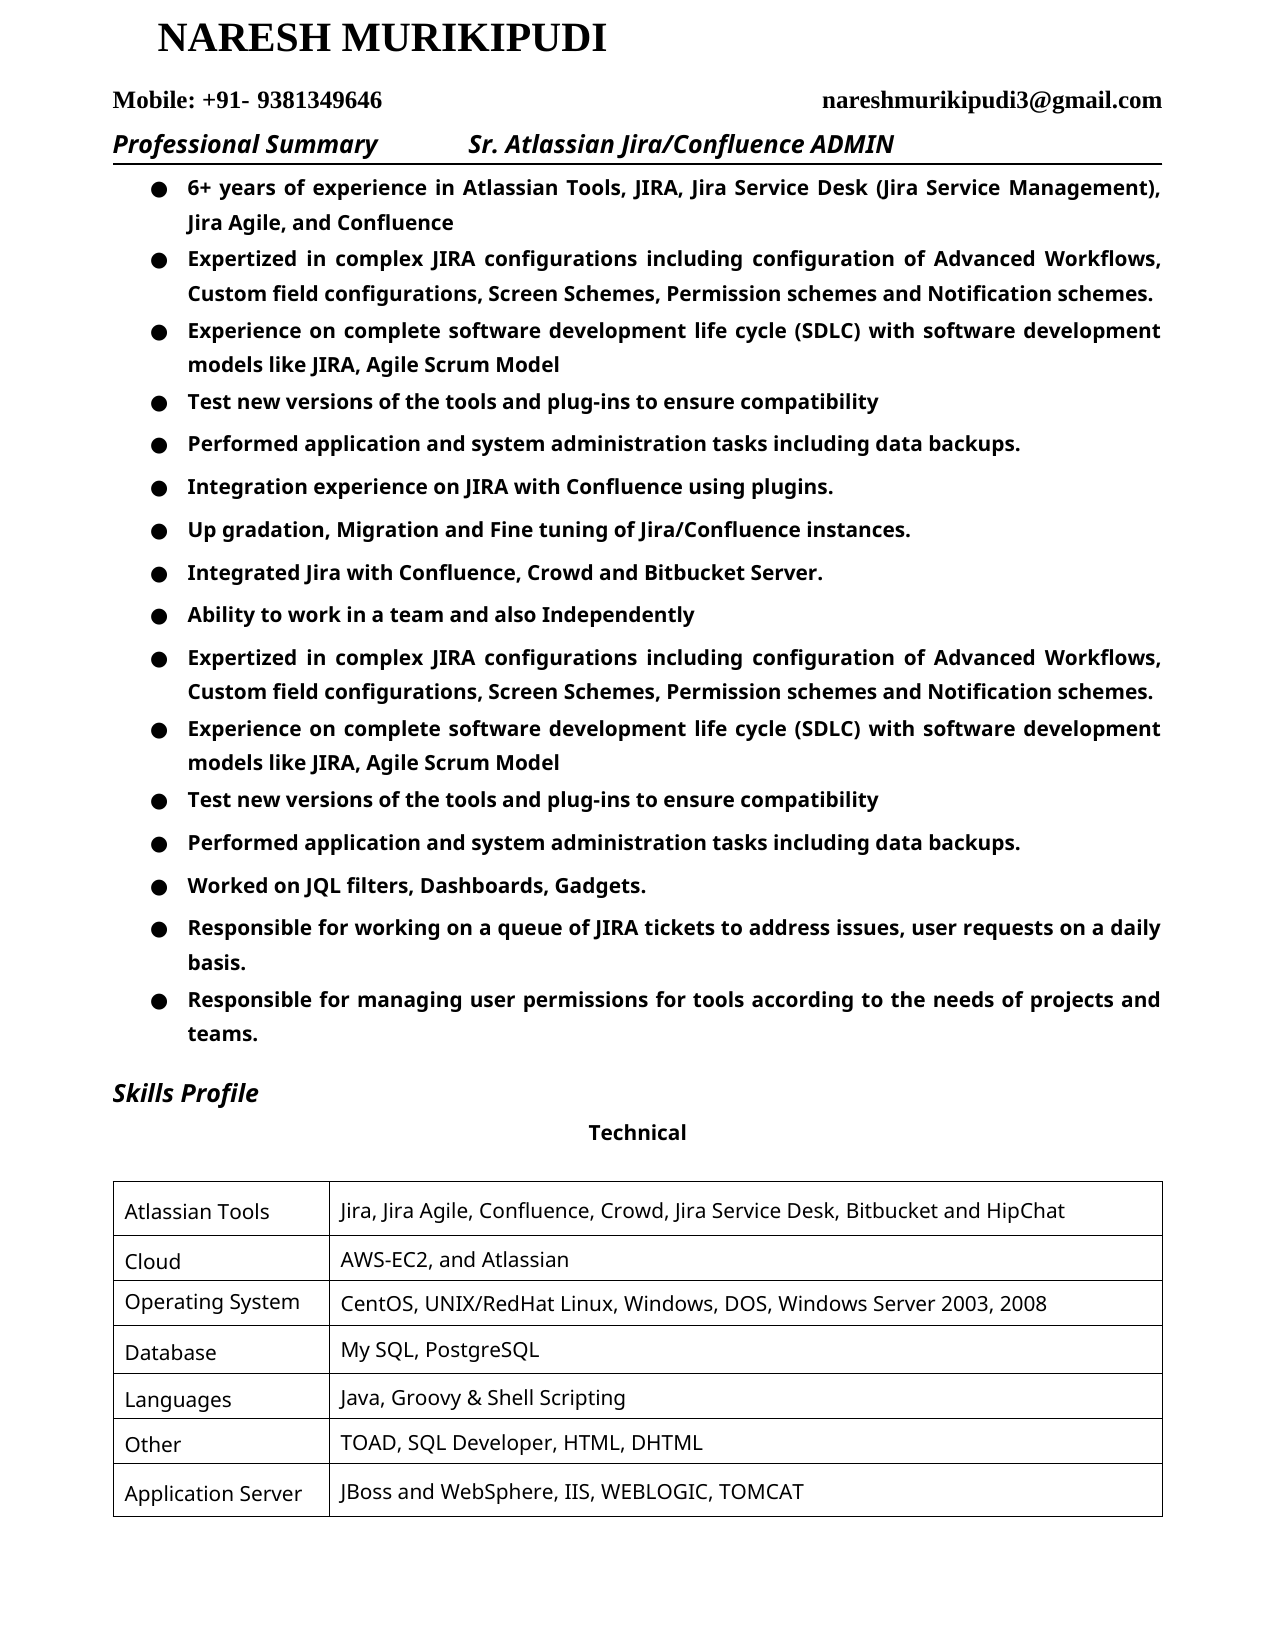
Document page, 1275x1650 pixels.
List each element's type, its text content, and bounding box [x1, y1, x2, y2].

table_cell My SQL, PostgreSQL [330, 1326, 1162, 1373]
list Performed application and system administration tasks including data backups. [150, 819, 1162, 862]
list Responsible for working on a queue of JIRA tickets to address issues, user requests on a daily basis. [150, 905, 1162, 976]
table_header Atlassian Tools [114, 1182, 329, 1235]
text Skills Profile [112, 1076, 1162, 1112]
table_cell Languages [114, 1374, 329, 1418]
list Performed application and system administration tasks including data backups. [150, 421, 1162, 464]
table_header Jira, Jira Agile, Confluence, Crowd, Jira Service Desk, Bitbucket and HipChat [330, 1182, 1162, 1235]
list Worked on JQL filters, Dashboards, Gadgets. [150, 862, 1162, 905]
table_cell Application Server [114, 1464, 329, 1516]
list Expertized in complex JIRA configurations including configuration of Advanced Workflows, Custom field configurations, Screen Schemes, Permission schemes and Notification schemes. [150, 634, 1162, 706]
list Ability to work in a team and also Independently [150, 592, 1162, 634]
list Responsible for managing user permissions for tools according to the needs of projects and teams. [150, 976, 1162, 1047]
list 6+ years of experience in Atlassian Tools, JIRA, Jira Service Desk (Jira Service Management), Jira Agile, and Confluence [150, 165, 1162, 236]
list Test new versions of the tools and plug-ins to ensure compatibility [150, 378, 1162, 421]
table_cell Operating System [114, 1281, 329, 1325]
table_cell Other [114, 1419, 329, 1463]
list Test new versions of the tools and plug-ins to ensure compatibility [150, 777, 1162, 819]
table_cell TOAD, SQL Developer, HTML, DHTML [330, 1419, 1162, 1463]
text Technical [112, 1118, 1162, 1147]
list Experience on complete software development life cycle (SDLC) with software development models like JIRA, Agile Scrum Model [150, 706, 1162, 777]
table_cell Cloud [114, 1236, 329, 1280]
table_cell CentOS, UNIX/RedHat Linux, Windows, DOS, Windows Server 2003, 2008 [330, 1281, 1162, 1325]
table_cell AWS-EC2, and Atlassian [330, 1236, 1162, 1280]
list Experience on complete software development life cycle (SDLC) with software development models like JIRA, Agile Scrum Model [150, 307, 1162, 378]
list Up gradation, Migration and Fine tuning of Jira/Confluence instances. [150, 506, 1162, 549]
table_cell Java, Groovy & Shell Scripting [330, 1374, 1162, 1418]
list Integrated Jira with Confluence, Crowd and Bitbucket Server. [150, 549, 1162, 592]
list Integration experience on JIRA with Confluence using plugins. [150, 464, 1162, 506]
table_cell JBoss and WebSphere, IIS, WEBLOGIC, TOMCAT [330, 1464, 1162, 1516]
list Expertized in complex JIRA configurations including configuration of Advanced Workflows, Custom field configurations, Screen Schemes, Permission schemes and Notification schemes. [150, 236, 1162, 307]
table_cell Database [114, 1326, 329, 1373]
text Professional Summary Sr. Atlassian Jira/Confluence ADMIN [112, 127, 1162, 165]
